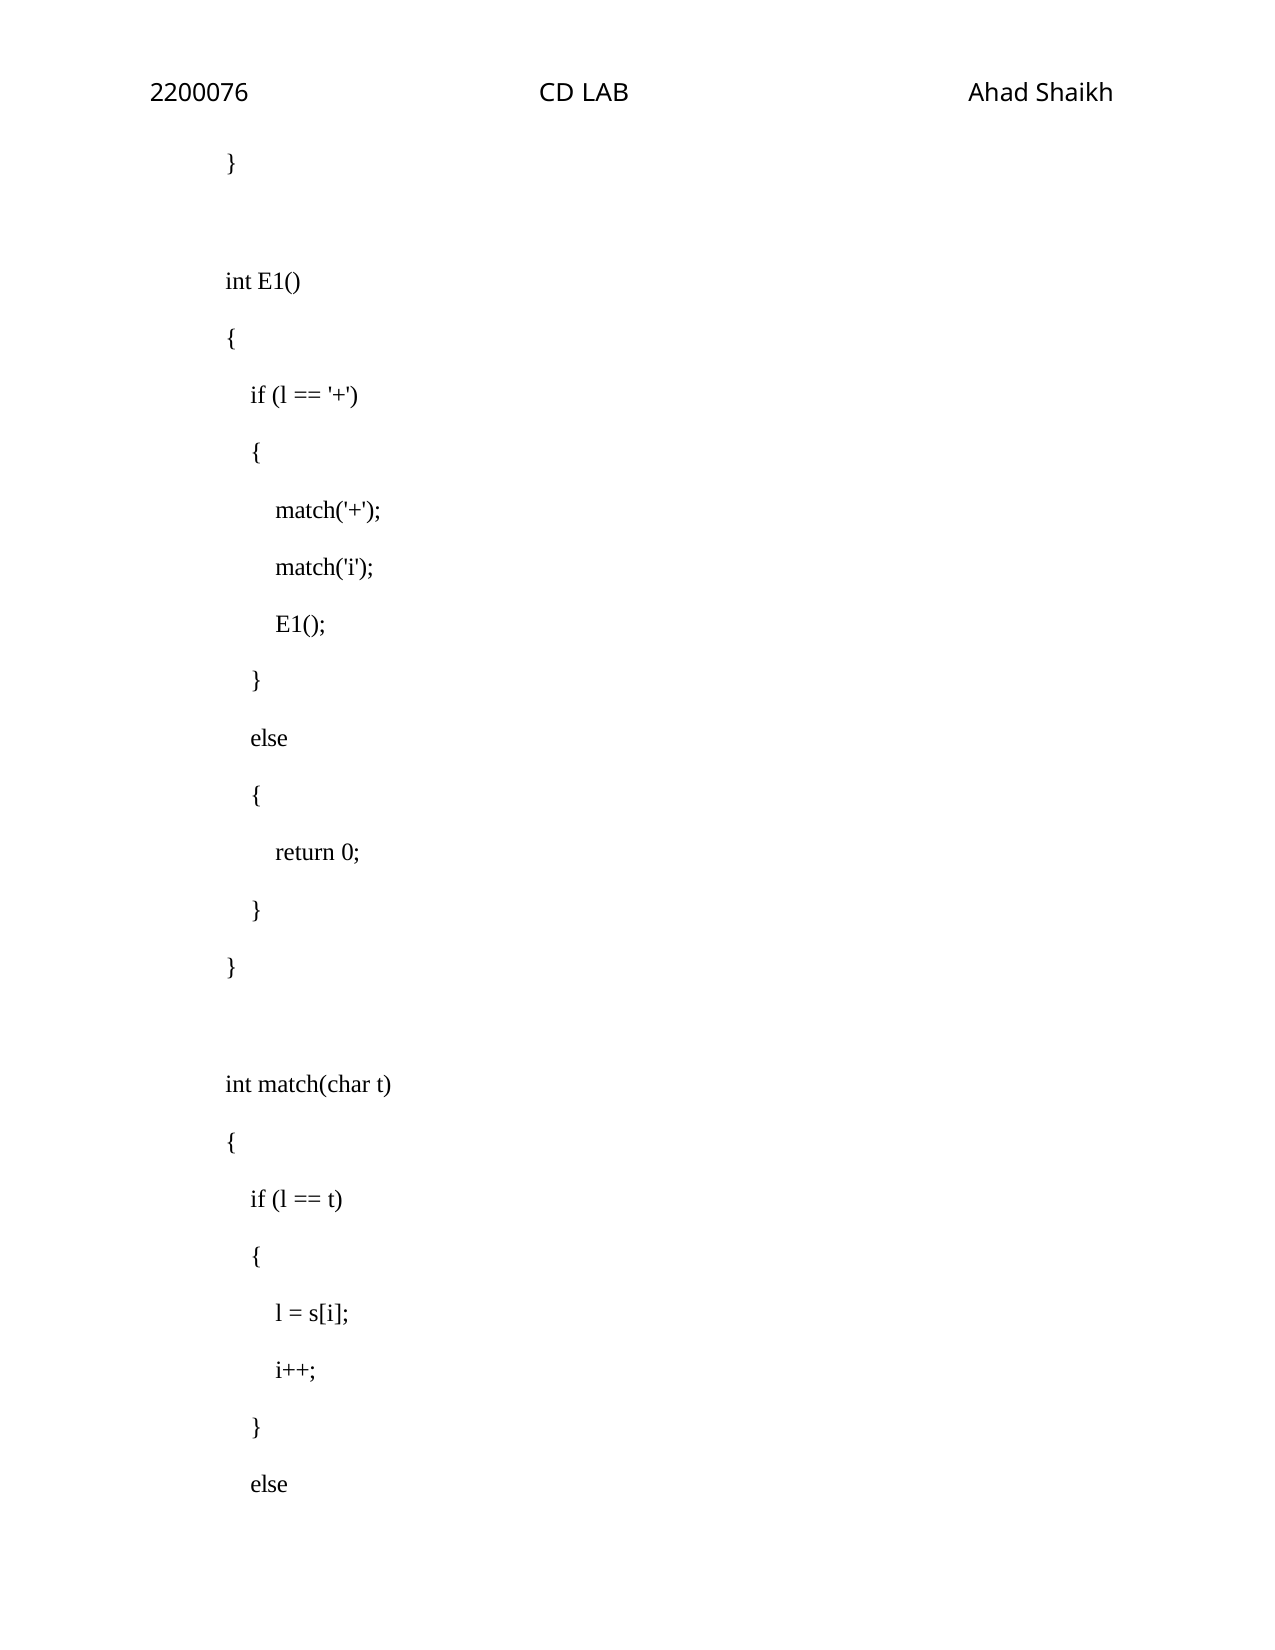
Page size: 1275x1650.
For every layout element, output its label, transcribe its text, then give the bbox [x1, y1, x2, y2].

text } [225, 148, 1237, 177]
text } [225, 952, 1237, 980]
text } [250, 895, 1237, 923]
text match('i'); E1(); [275, 552, 376, 638]
text } [250, 666, 1237, 694]
text { [250, 437, 1237, 466]
text else [250, 1469, 1237, 1498]
text int E1() [225, 266, 1237, 295]
text l = s[i]; i++; [275, 1298, 363, 1383]
text { [225, 1127, 1237, 1155]
text { [250, 780, 1237, 809]
text match('+'); [275, 495, 1237, 523]
text if (l == '+') [250, 380, 1237, 409]
text { [225, 323, 1237, 352]
text } [250, 1412, 1237, 1441]
text { [250, 1241, 1237, 1270]
text return 0; [275, 837, 1237, 866]
text int match(char t) [225, 1069, 1237, 1098]
text else [250, 723, 1237, 752]
text if (l == t) [250, 1184, 1237, 1213]
